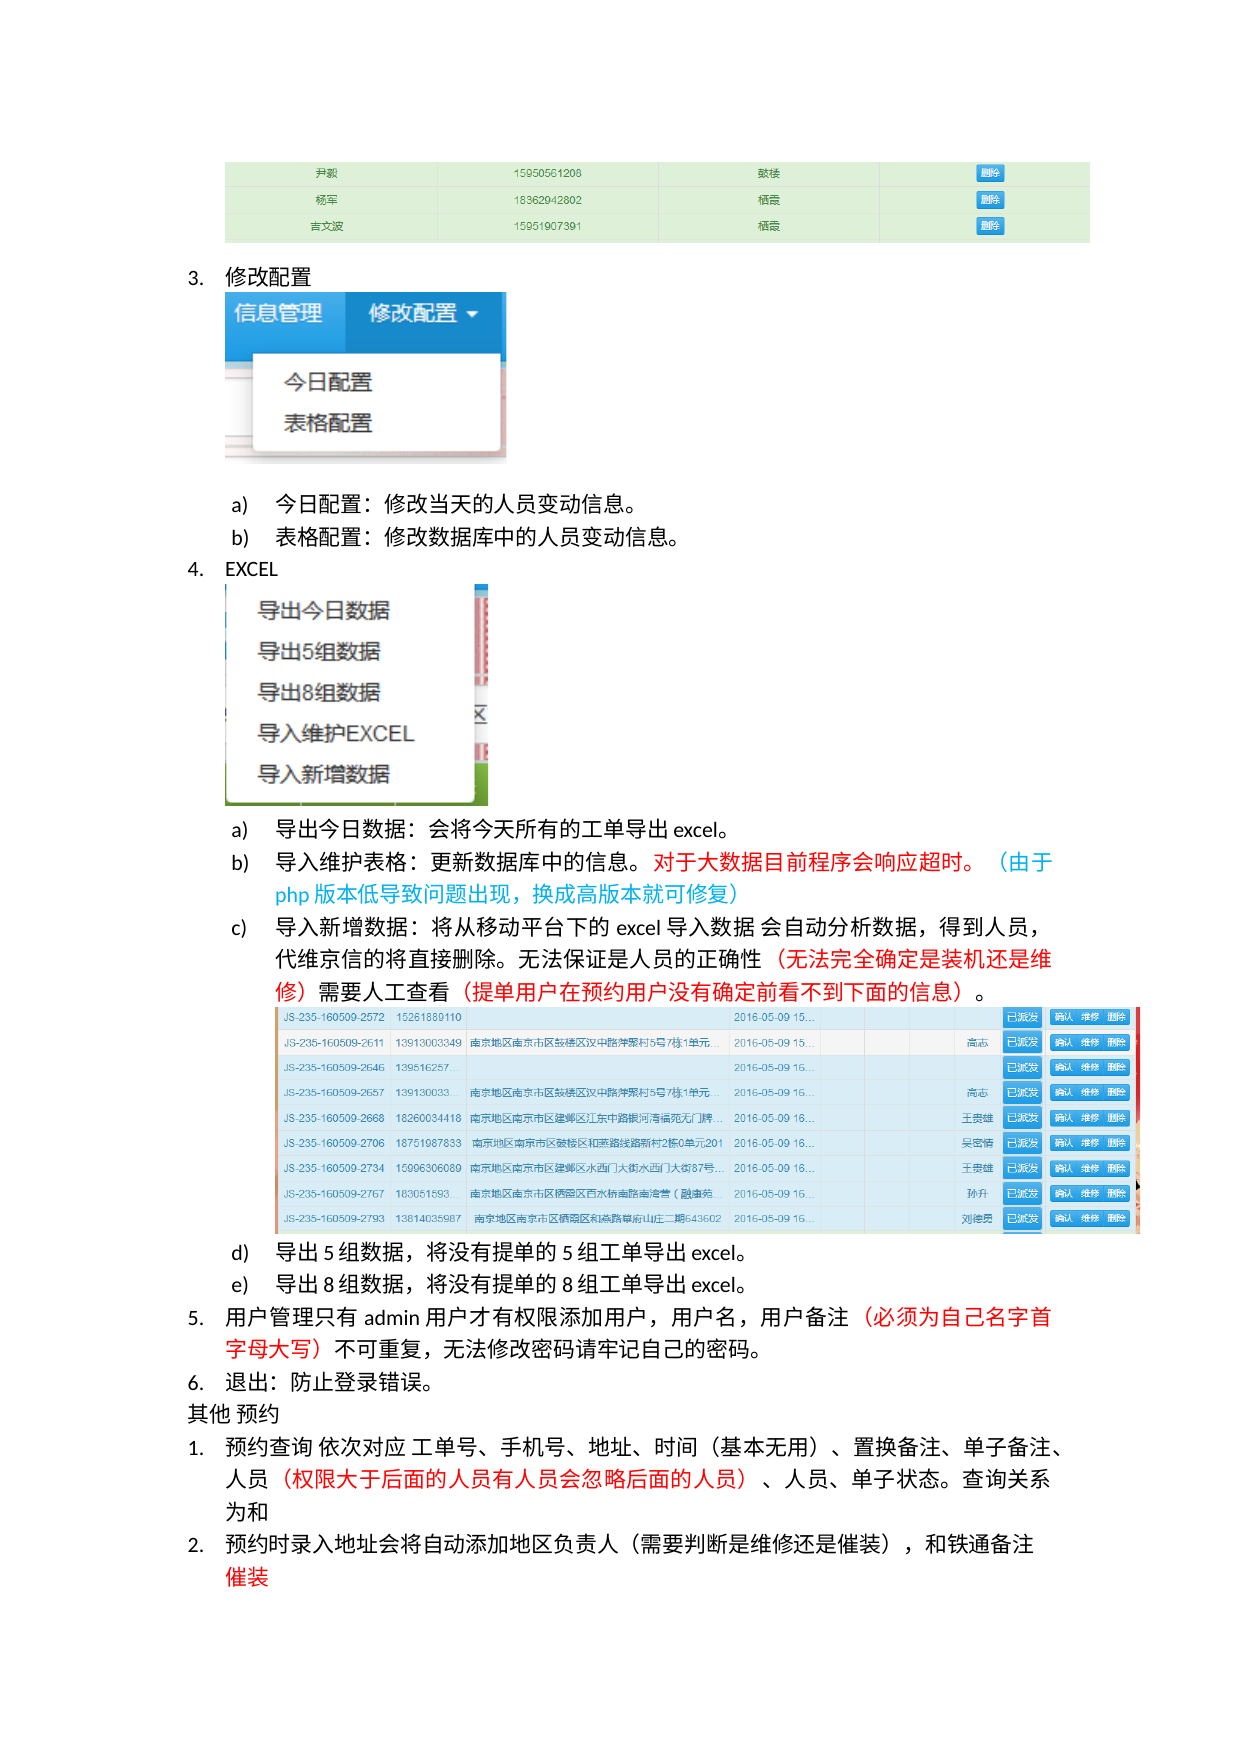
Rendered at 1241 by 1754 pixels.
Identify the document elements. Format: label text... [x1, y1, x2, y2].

picture [225, 292, 507, 464]
list 今日配置：修改当天的人员变动信息。 [231, 487, 1053, 519]
text 其他 预约 [187, 1397, 1053, 1429]
picture [578, 894, 593, 904]
list EXCEL [187, 552, 1053, 584]
list 导入维护表格：更新数据库中的信息。对于大数据目前程序会响应超时。（由于php版本低导致问题出现，换成高版本就可修复） [231, 844, 1053, 909]
list 用户管理只有admin用户才有权限添加用户，用户名，用户备注（必须为自己名字首字母大写）不可重复，无法修改密码请牢记自己的密码。 [187, 1299, 1053, 1364]
list 导出8组数据，将没有提单的8组工单导出excel。 [231, 1267, 1053, 1299]
picture [225, 162, 1091, 243]
list 导入新增数据：将从移动平台下的excel导入数据 会自动分析数据，得到人员，代维京信的将直接删除。无法保证是人员的正确性（无法完全确定是装机还是维修）需要人工查看（提单用户在预约用户没有确定前看不到下面的信息）。 [231, 909, 1053, 1007]
list 导出今日数据：会将今天所有的工单导出excel。 [231, 812, 1053, 844]
list 修改配置 [187, 259, 1053, 292]
picture [225, 584, 489, 806]
list 表格配置：修改数据库中的人员变动信息。 [231, 519, 1053, 552]
list 预约查询 依次对应 工单号、手机号、地址、时间（基本无用）、置换备注、单子备注、人员（权限大于后面的人员有人员会忽略后面的人员）、人员、单子状态。查询关系为和 [187, 1429, 1053, 1527]
list 催装 [225, 1559, 1053, 1592]
picture [275, 1007, 1141, 1234]
list 预约时录入地址会将自动添加地区负责人（需要判断是维修还是催装），和铁通备注 [187, 1527, 1053, 1559]
list 导出5组数据，将没有提单的5组工单导出excel。 [231, 1234, 1053, 1267]
list 退出：防止登录错误。 [187, 1364, 1053, 1397]
